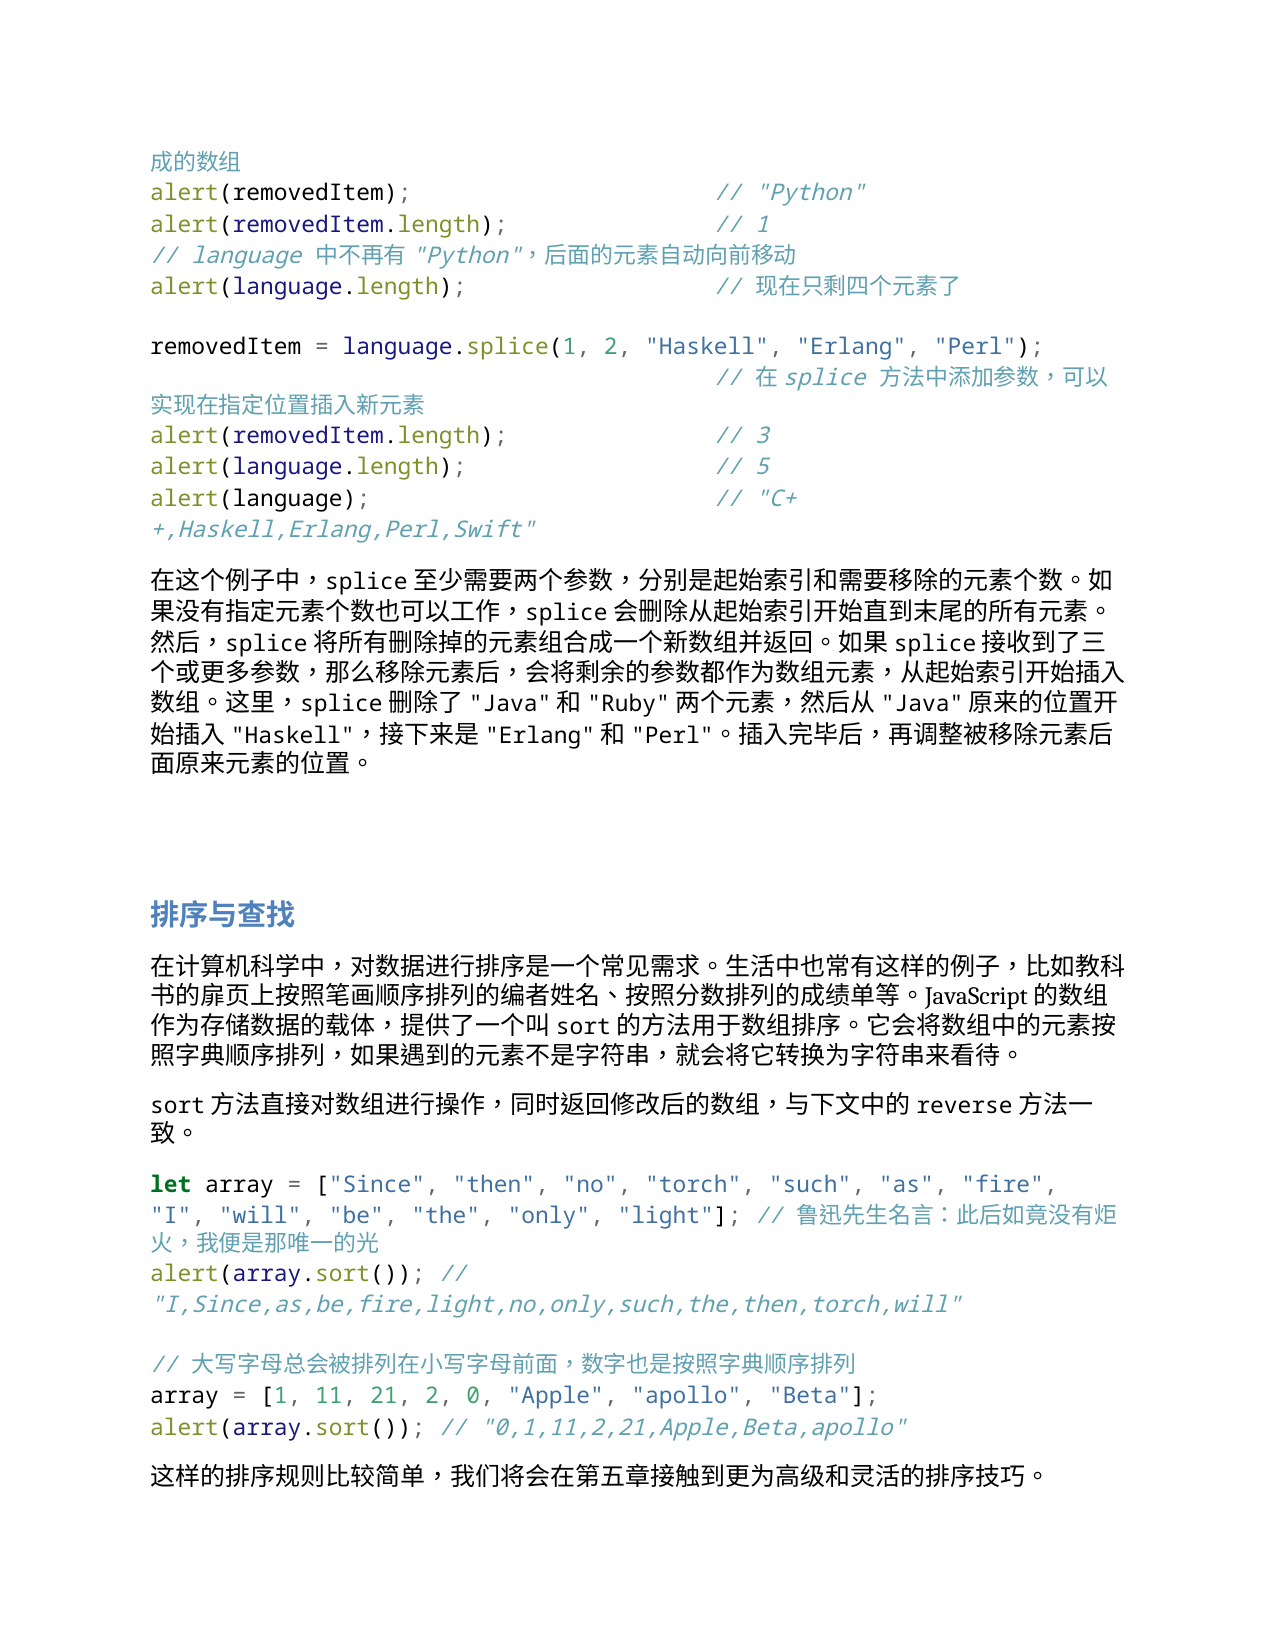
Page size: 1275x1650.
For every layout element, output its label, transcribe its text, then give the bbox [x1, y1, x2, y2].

text let array = ["Since", "then", "no", "torch", "such", "as", "fire", "I", "will", "be", "the", "only", "light"]; // 鲁迅先生名言：此后如竟没有炬火，我便是那唯一的光 alert(array.sort()); // "I,Since,as,be,fire,light,no,only,such,the,then,torch,will" // 大写字母总会被排列在小写字母前面，数字也是按照字典顺序排列 array = [1, 11, 21, 2, 0, "Apple", "apollo", "Beta"]; alert(array.sort()); // "0,1,11,2,21,Apple,Beta,apollo" [150, 1168, 1125, 1442]
text 这样的排序规则比较简单，我们将会在第五章接触到更为高级和灵活的排序技巧。 [150, 1462, 1125, 1491]
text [150, 150, 1125, 544]
text 在这个例子中，splice 至少需要两个参数，分别是起始索引和需要移除的元素个数。如果没有指定元素个数也可以工作，splice 会删除从起始索引开始直到末尾的所有元素。然后，splice 将所有删除掉的元素组合成一个新数组并返回。如果 splice 接收到了三个或更多参数，那么移除元素后，会将剩余的参数都作为数组元素，从起始索引开始插入数组。这里，splice 删除了 "Java" 和 "Ruby" 两个元素，然后从 "Java" 原来的位置开始插入 "Haskell"，接下来是 "Erlang" 和 "Perl"。插入完毕后，再调整被移除元素后面原来元素的位置。 [150, 565, 1125, 778]
text 在计算机科学中，对数据进行排序是一个常见需求。生活中也常有这样的例子，比如教科书的扉页上按照笔画顺序排列的编者姓名、按照分数排列的成绩单等。JavaScript 的数组作为存储数据的载体，提供了一个叫 sort 的方法用于数组排序。它会将数组中的元素按照字典顺序排列，如果遇到的元素不是字符串，就会将它转换为字符串来看待。 [150, 953, 1125, 1070]
subtitle 排序与查找 [150, 894, 1125, 934]
text sort 方法直接对数组进行操作，同时返回修改后的数组，与下文中的 reverse 方法一致。 [150, 1089, 1125, 1149]
